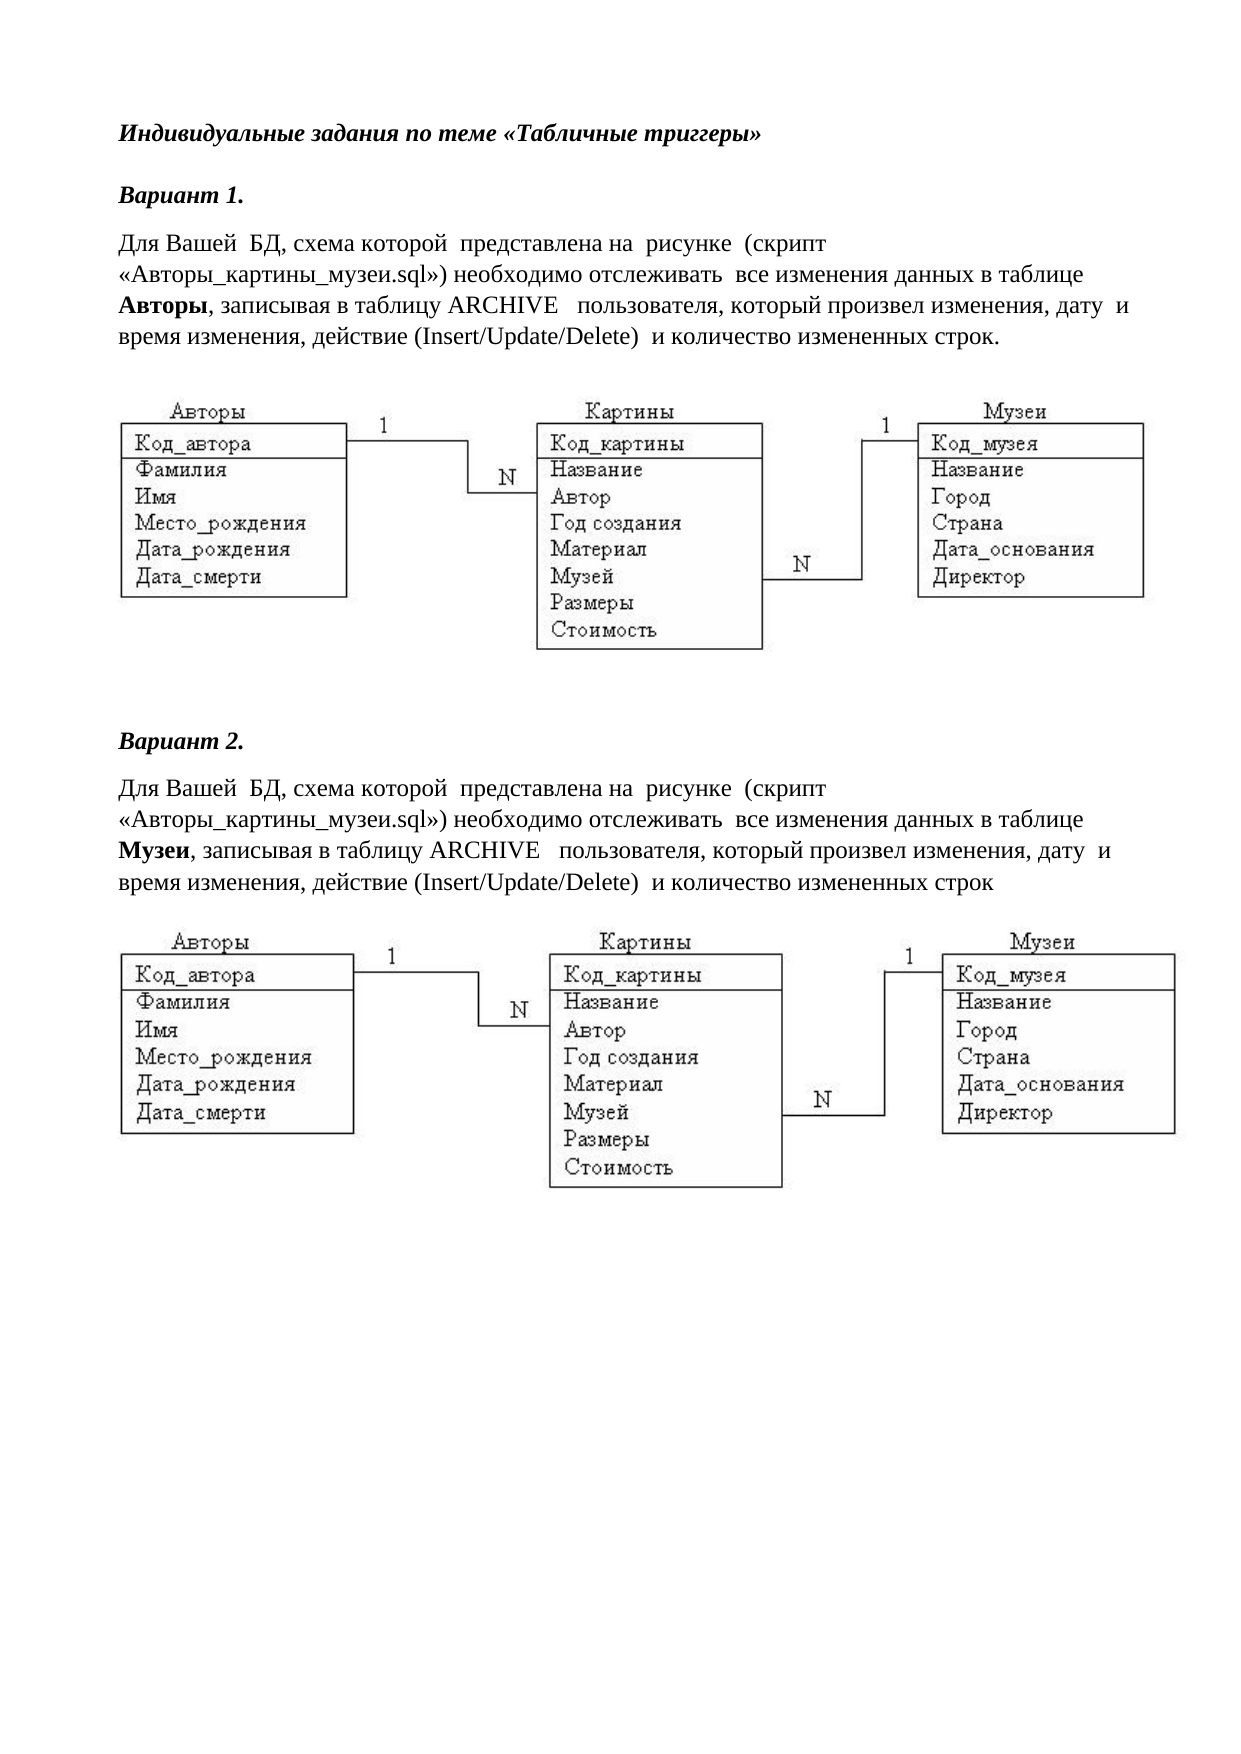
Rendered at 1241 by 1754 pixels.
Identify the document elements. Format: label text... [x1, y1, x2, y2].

picture [118, 368, 1228, 676]
list Вариант 2. [118, 726, 1152, 754]
list Индивидуальные задания по теме «Табличные триггеры» [118, 118, 1152, 147]
picture [118, 897, 1241, 1215]
list Вариант 1. [118, 180, 1152, 209]
text Для Вашей БД, схема которой представлена на рисунке (скрипт «Авторы_картины_музеи.sql») необходимо отслеживать все изменения данных в таблице Музеи, записывая в таблицу ARCHIVE пользователя, который произвел изменения, дату и время изменения, действие (Insert/Update/Delete) и количество измененных строк [118, 773, 1152, 897]
text Для Вашей БД, схема которой представлена на рисунке (скрипт «Авторы_картины_музеи.sql») необходимо отслеживать все изменения данных в таблице Авторы, записывая в таблицу ARCHIVE пользователя, который произвел изменения, дату и время изменения, действие (Insert/Update/Delete) и количество измененных строк. [118, 228, 1152, 350]
